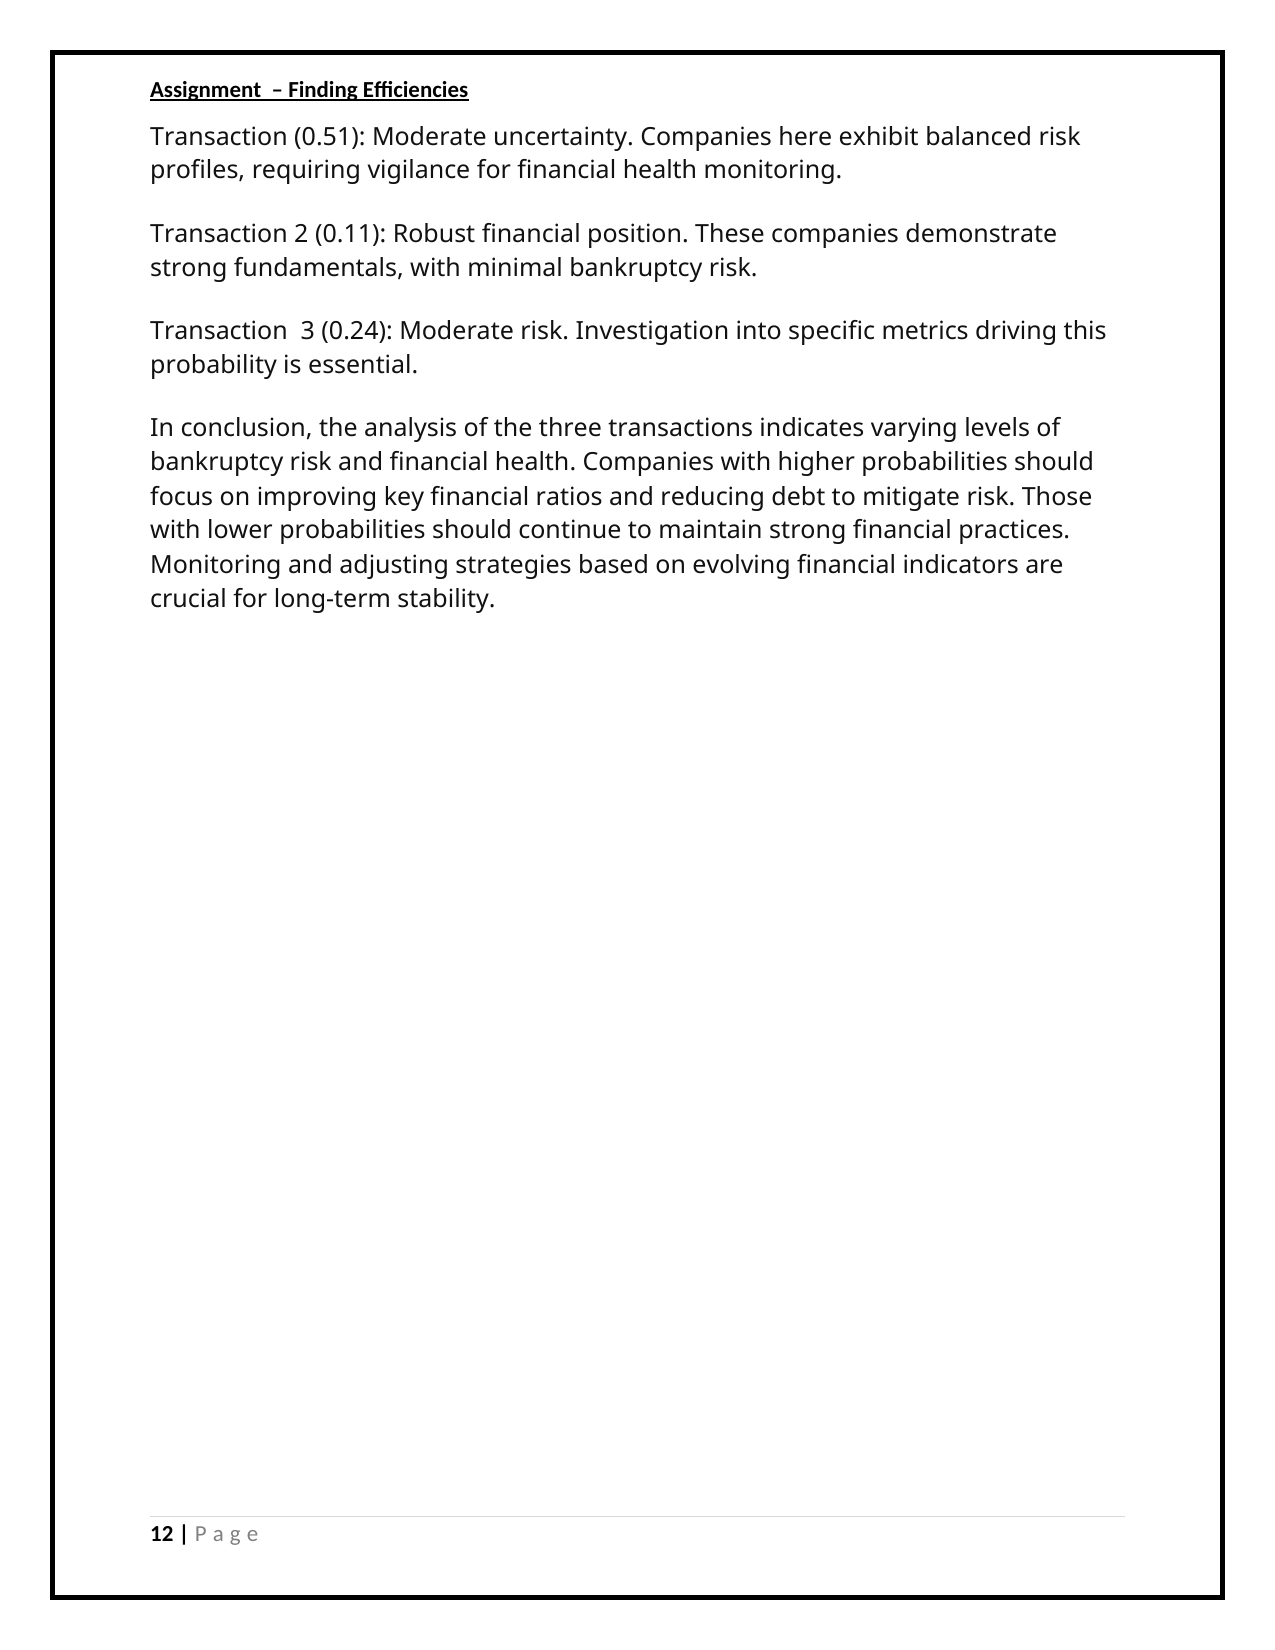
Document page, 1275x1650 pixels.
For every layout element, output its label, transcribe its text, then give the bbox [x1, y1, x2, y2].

text In conclusion, the analysis of the three transactions indicates varying levels of bankruptcy risk and financial health. Companies with higher probabilities should focus on improving key financial ratios and reducing debt to mitigate risk. Those with lower probabilities should continue to maintain strong financial practices. Monitoring and adjusting strategies based on evolving financial indicators are crucial for long-term stability. [150, 410, 1125, 614]
text Transaction 2 (0.11): Robust financial position. These companies demonstrate strong fundamentals, with minimal bankruptcy risk. [150, 215, 1125, 283]
text Transaction 3 (0.24): Moderate risk. Investigation into specific metrics driving this probability is essential. [150, 313, 1125, 381]
text Transaction (0.51): Moderate uncertainty. Companies here exhibit balanced risk profiles, requiring vigilance for financial health monitoring. [150, 118, 1125, 186]
